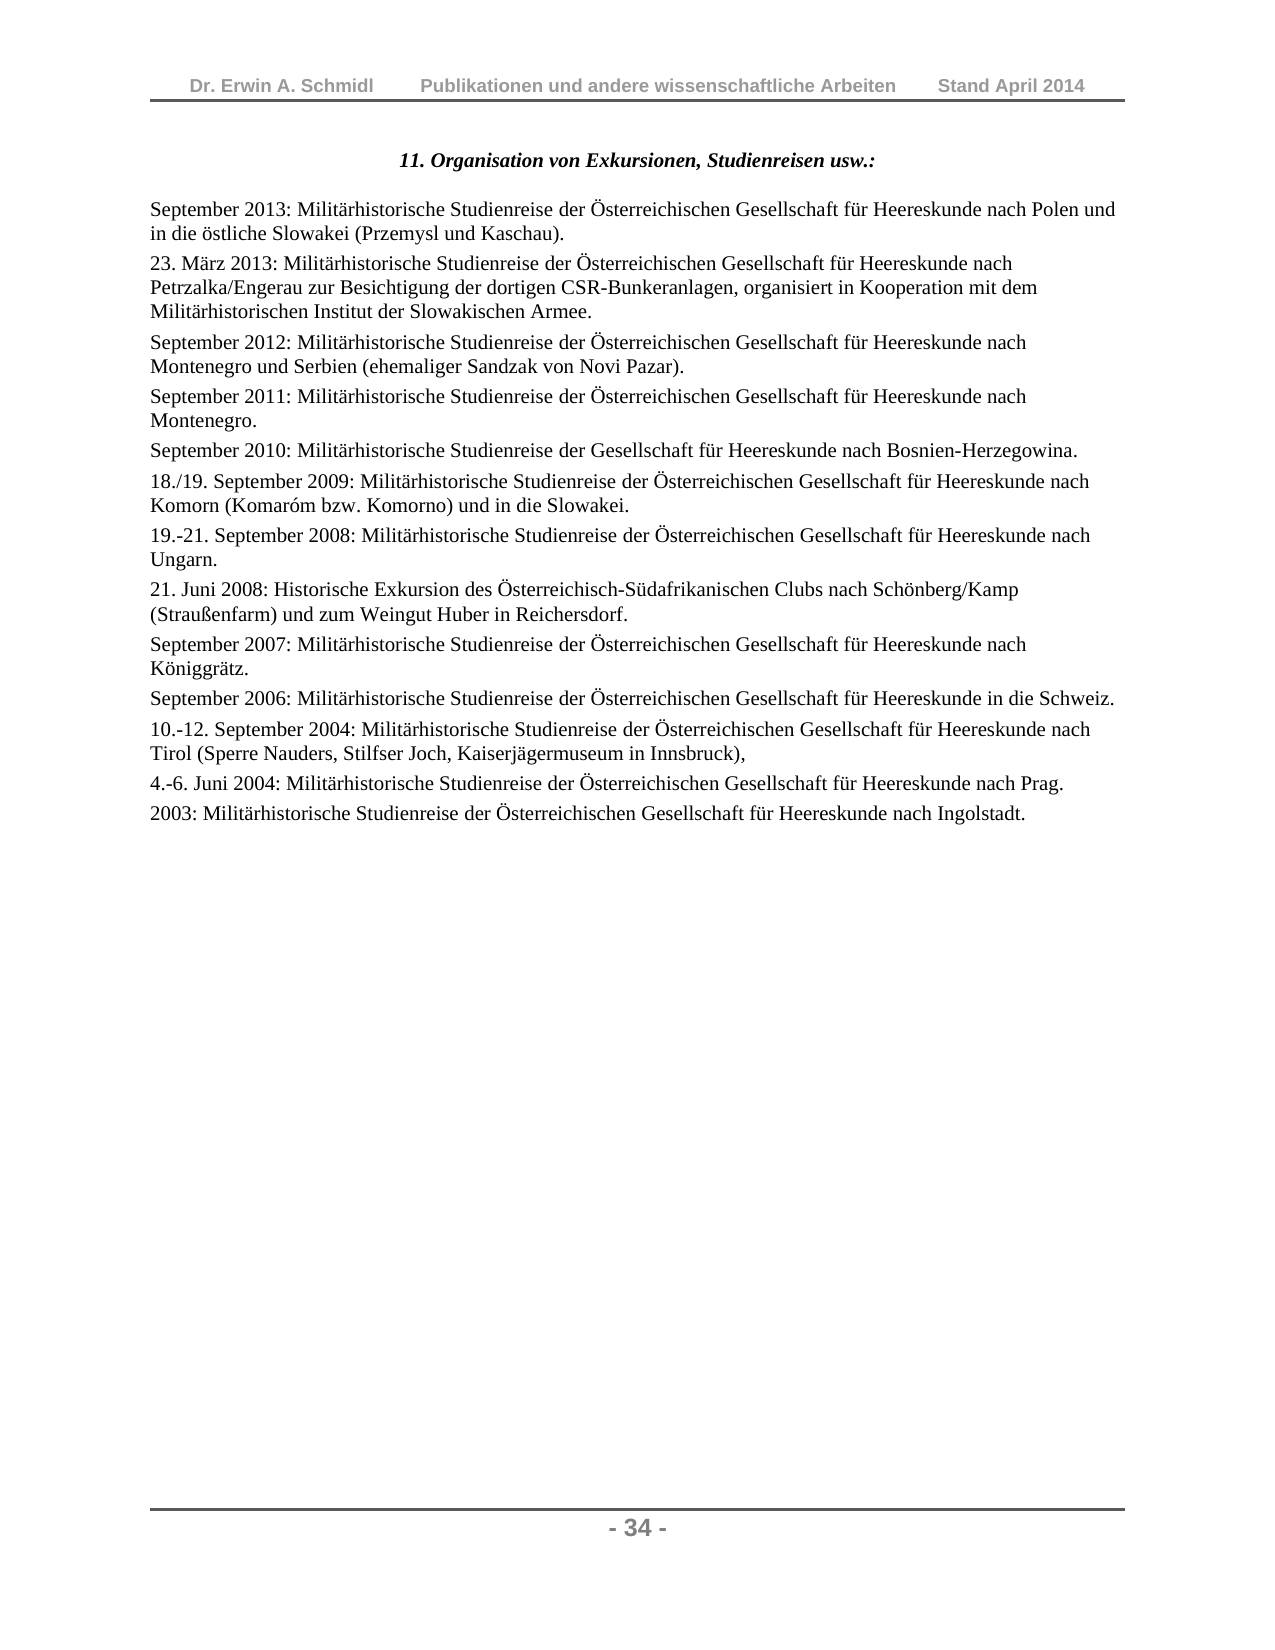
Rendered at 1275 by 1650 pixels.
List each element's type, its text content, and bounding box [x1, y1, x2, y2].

text September 2007: Militärhistorische Studienreise der Österreichischen Gesellschaft für Heereskunde nach Königgrätz. [150, 632, 1125, 680]
text 10.-12. September 2004: Militärhistorische Studienreise der Österreichischen Gesellschaft für Heereskunde nach Tirol (Sperre Nauders, Stilfser Joch, Kaiserjägermuseum in Innsbruck), [150, 716, 1125, 764]
text September 2012: Militärhistorische Studienreise der Österreichischen Gesellschaft für Heereskunde nach Montenegro und Serbien (ehemaliger Sandzak von Novi Pazar). [150, 329, 1125, 378]
text September 2010: Militärhistorische Studienreise der Gesellschaft für Heereskunde nach Bosnien-Herzegowina. [150, 438, 1125, 462]
text September 2013: Militärhistorische Studienreise der Österreichischen Gesellschaft für Heereskunde nach Polen und in die östliche Slowakei (Przemysl und Kaschau). [150, 197, 1125, 245]
text September 2011: Militärhistorische Studienreise der Österreichischen Gesellschaft für Heereskunde nach Montenegro. [150, 384, 1125, 432]
text 19.-21. September 2008: Militärhistorische Studienreise der Österreichischen Gesellschaft für Heereskunde nach Ungarn. [150, 523, 1125, 571]
text 11. Organisation von Exkursionen, Studienreisen usw.: [150, 148, 1125, 172]
text 23. März 2013: Militärhistorische Studienreise der Österreichischen Gesellschaft für Heereskunde nach Petrzalka/Engerau zur Besichtigung der dortigen CSR-Bunkeranlagen, organisiert in Kooperation mit dem Militärhistorischen Institut der Slowakischen Armee. [150, 251, 1125, 323]
text September 2006: Militärhistorische Studienreise der Österreichischen Gesellschaft für Heereskunde in die Schweiz. [150, 686, 1125, 710]
text 18./19. September 2009: Militärhistorische Studienreise der Österreichischen Gesellschaft für Heereskunde nach Komorn (Komaróm bzw. Komorno) und in die Slowakei. [150, 469, 1125, 517]
text 2003: Militärhistorische Studienreise der Österreichischen Gesellschaft für Heereskunde nach Ingolstadt. [150, 801, 1125, 825]
text 21. Juni 2008: Historische Exkursion des Österreichisch-Südafrikanischen Clubs nach Schönberg/Kamp (Straußenfarm) und zum Weingut Huber in Reichersdorf. [150, 577, 1125, 626]
text 4.-6. Juni 2004: Militärhistorische Studienreise der Österreichischen Gesellschaft für Heereskunde nach Prag. [150, 771, 1125, 795]
